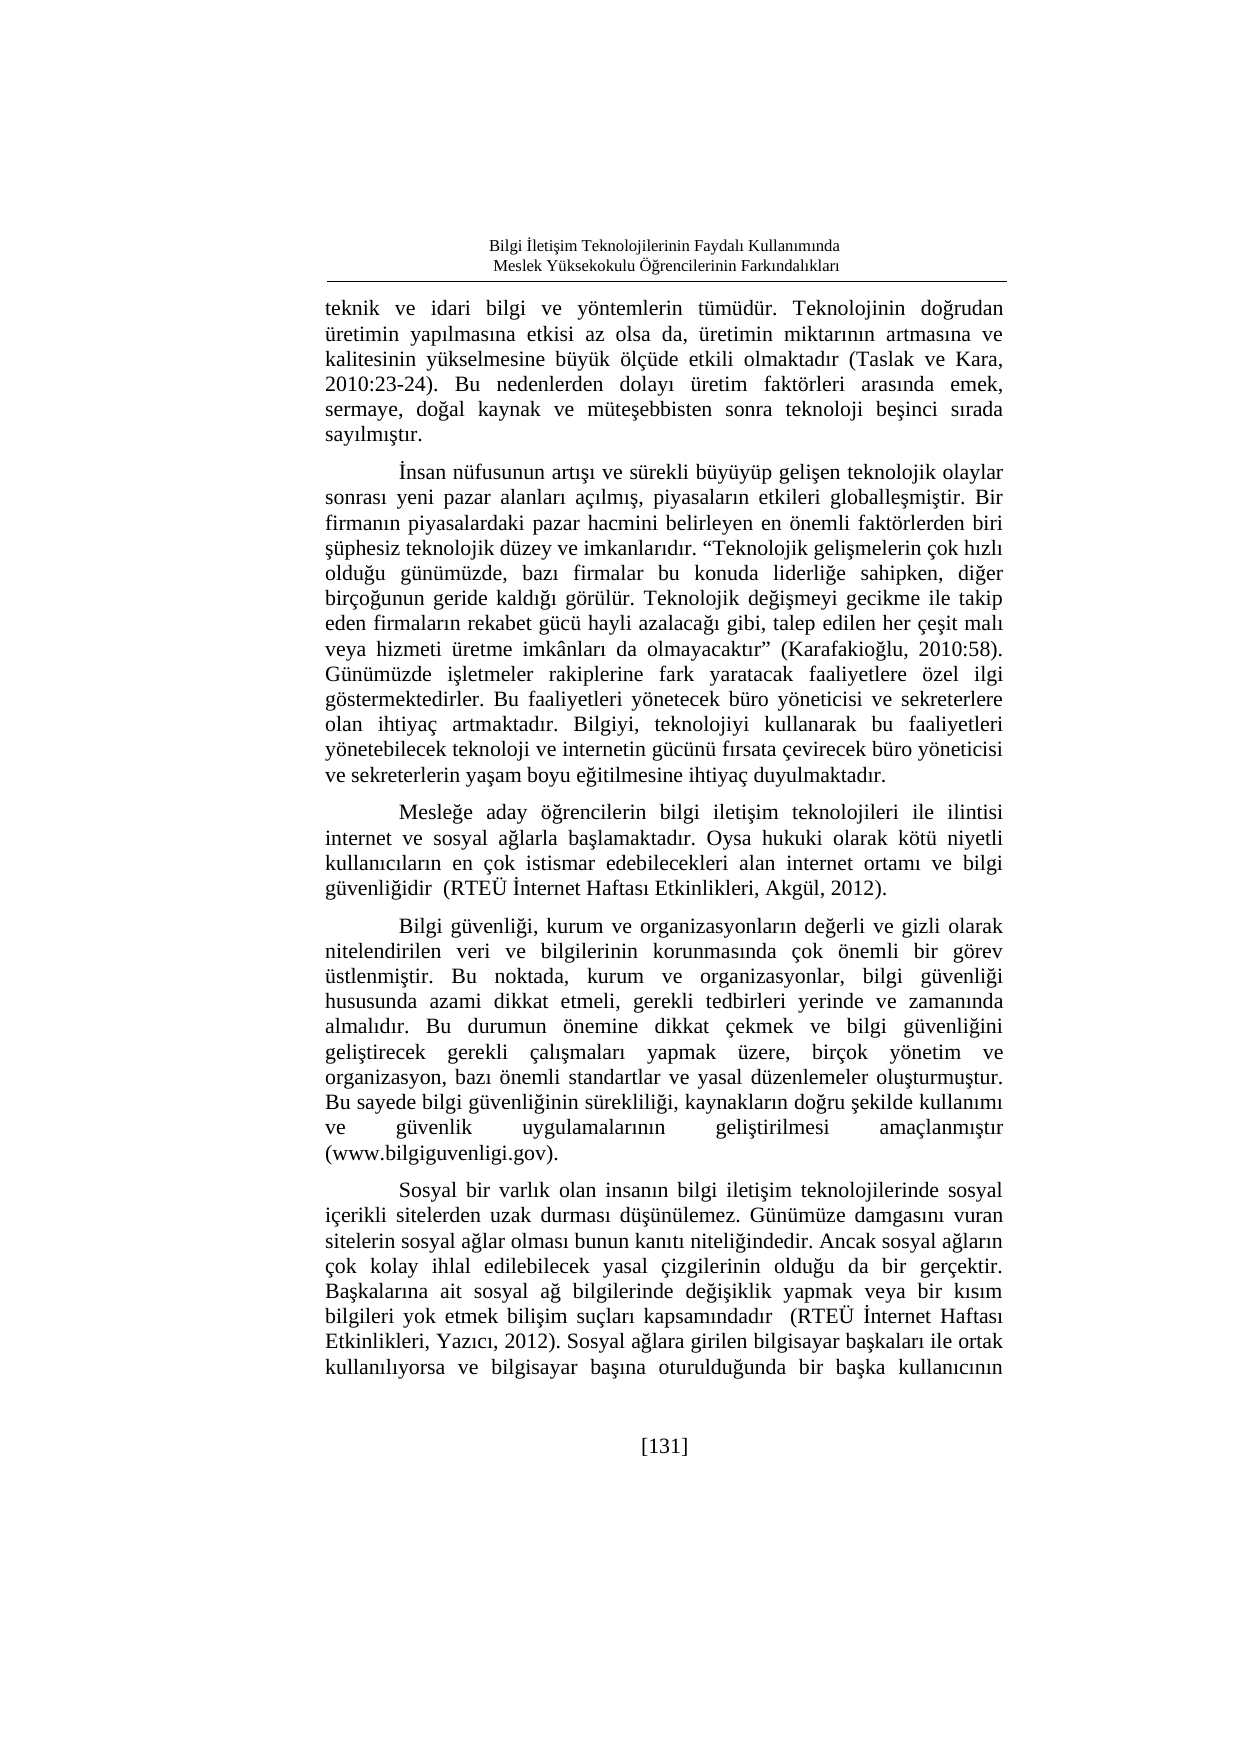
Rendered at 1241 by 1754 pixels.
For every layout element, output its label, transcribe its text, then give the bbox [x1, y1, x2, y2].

text İnsan nüfusunun artışı ve sürekli büyüyüp gelişen teknolojik olaylar sonrası yeni pazar alanları açılmış, piyasaların etkileri globalleşmiştir. Bir firmanın piyasalardaki pazar hacmini belirleyen en önemli faktörlerden biri şüphesiz teknolojik düzey ve imkanlarıdır. “Teknolojik gelişmelerin çok hızlı olduğu günümüzde, bazı firmalar bu konuda liderliğe sahipken, diğer birçoğunun geride kaldığı görülür. Teknolojik değişmeyi gecikme ile takip eden firmaların rekabet gücü hayli azalacağı gibi, talep edilen her çeşit malı veya hizmeti üretme imkânları da olmayacaktır” (Karafakioğlu, 2010:58). Günümüzde işletmeler rakiplerine fark yaratacak faaliyetlere özel ilgi göstermektedirler. Bu faaliyetleri yönetecek büro yöneticisi ve sekreterlere olan ihtiyaç artmaktadır. Bilgiyi, teknolojiyi kullanarak bu faaliyetleri yönetebilecek teknoloji ve internetin gücünü fırsata çevirecek büro yöneticisi ve sekreterlerin yaşam boyu eğitilmesine ihtiyaç duyulmaktadır. [325, 459, 1004, 787]
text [325, 295, 1004, 447]
text Mesleğe aday öğrencilerin bilgi iletişim teknolojileri ile ilintisi internet ve sosyal ağlarla başlamaktadır. Oysa hukuki olarak kötü niyetli kullanıcıların en çok istismar edebilecekleri alan internet ortamı ve bilgi güvenliğidir (RTEÜ İnternet Haftası Etkinlikleri, Akgül, 2012). [325, 799, 1004, 900]
text Bilgi güvenliği, kurum ve organizasyonların değerli ve gizli olarak nitelendirilen veri ve bilgilerinin korunmasında çok önemli bir görev üstlenmiştir. Bu noktada, kurum ve organizasyonlar, bilgi güvenliği hususunda azami dikkat etmeli, gerekli tedbirleri yerinde ve zamanında almalıdır. Bu durumun önemine dikkat çekmek ve bilgi güvenliğini geliştirecek gerekli çalışmaları yapmak üzere, birçok yönetim ve organizasyon, bazı önemli standartlar ve yasal düzenlemeler oluşturmuştur. Bu sayede bilgi güvenliğinin sürekliliği, kaynakların doğru şekilde kullanımı ve güvenlik uygulamalarının geliştirilmesi amaçlanmıştır (www.bilgiguvenligi.gov). [325, 913, 1004, 1165]
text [325, 1177, 1004, 1379]
